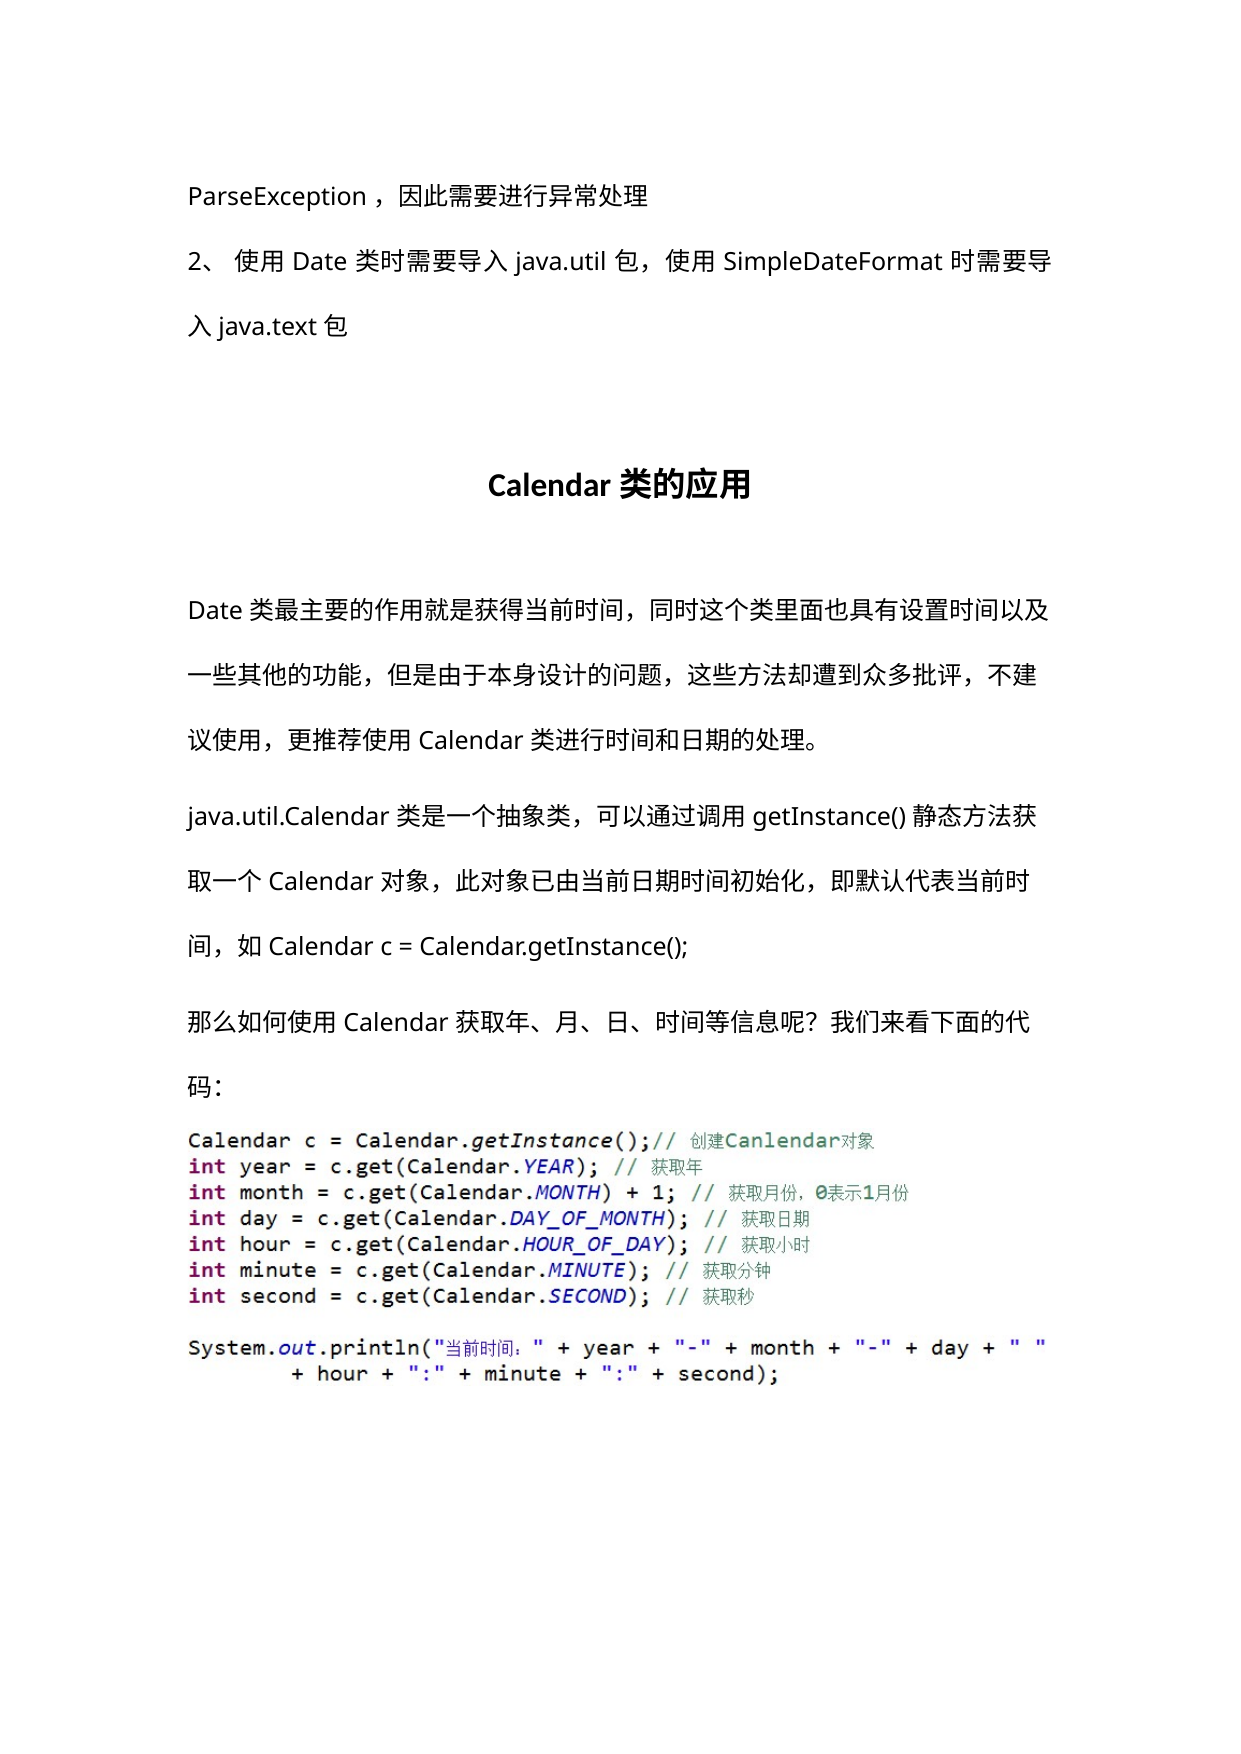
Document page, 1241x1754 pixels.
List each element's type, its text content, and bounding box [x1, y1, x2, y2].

text java.util.Calendar 类是一个抽象类，可以通过调用 getInstance() 静态方法获取一个 Calendar 对象，此对象已由当前日期时间初始化，即默认代表当前时间，如 Calendar c = Calendar.getInstance(); [187, 782, 1053, 977]
text 2、 使用 Date 类时需要导入 java.util 包，使用 SimpleDateFormat 时需要导入 java.text 包 [187, 227, 1053, 357]
picture [187, 1128, 1049, 1386]
subtitle Calendar 类的应用 [187, 449, 1053, 514]
text 那么如何使用 Calendar 获取年、月、日、时间等信息呢？我们来看下面的代码： [187, 988, 1053, 1118]
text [187, 162, 1053, 227]
text Date 类最主要的作用就是获得当前时间，同时这个类里面也具有设置时间以及一些其他的功能，但是由于本身设计的问题，这些方法却遭到众多批评，不建议使用，更推荐使用 Calendar 类进行时间和日期的处理。 [187, 576, 1053, 771]
